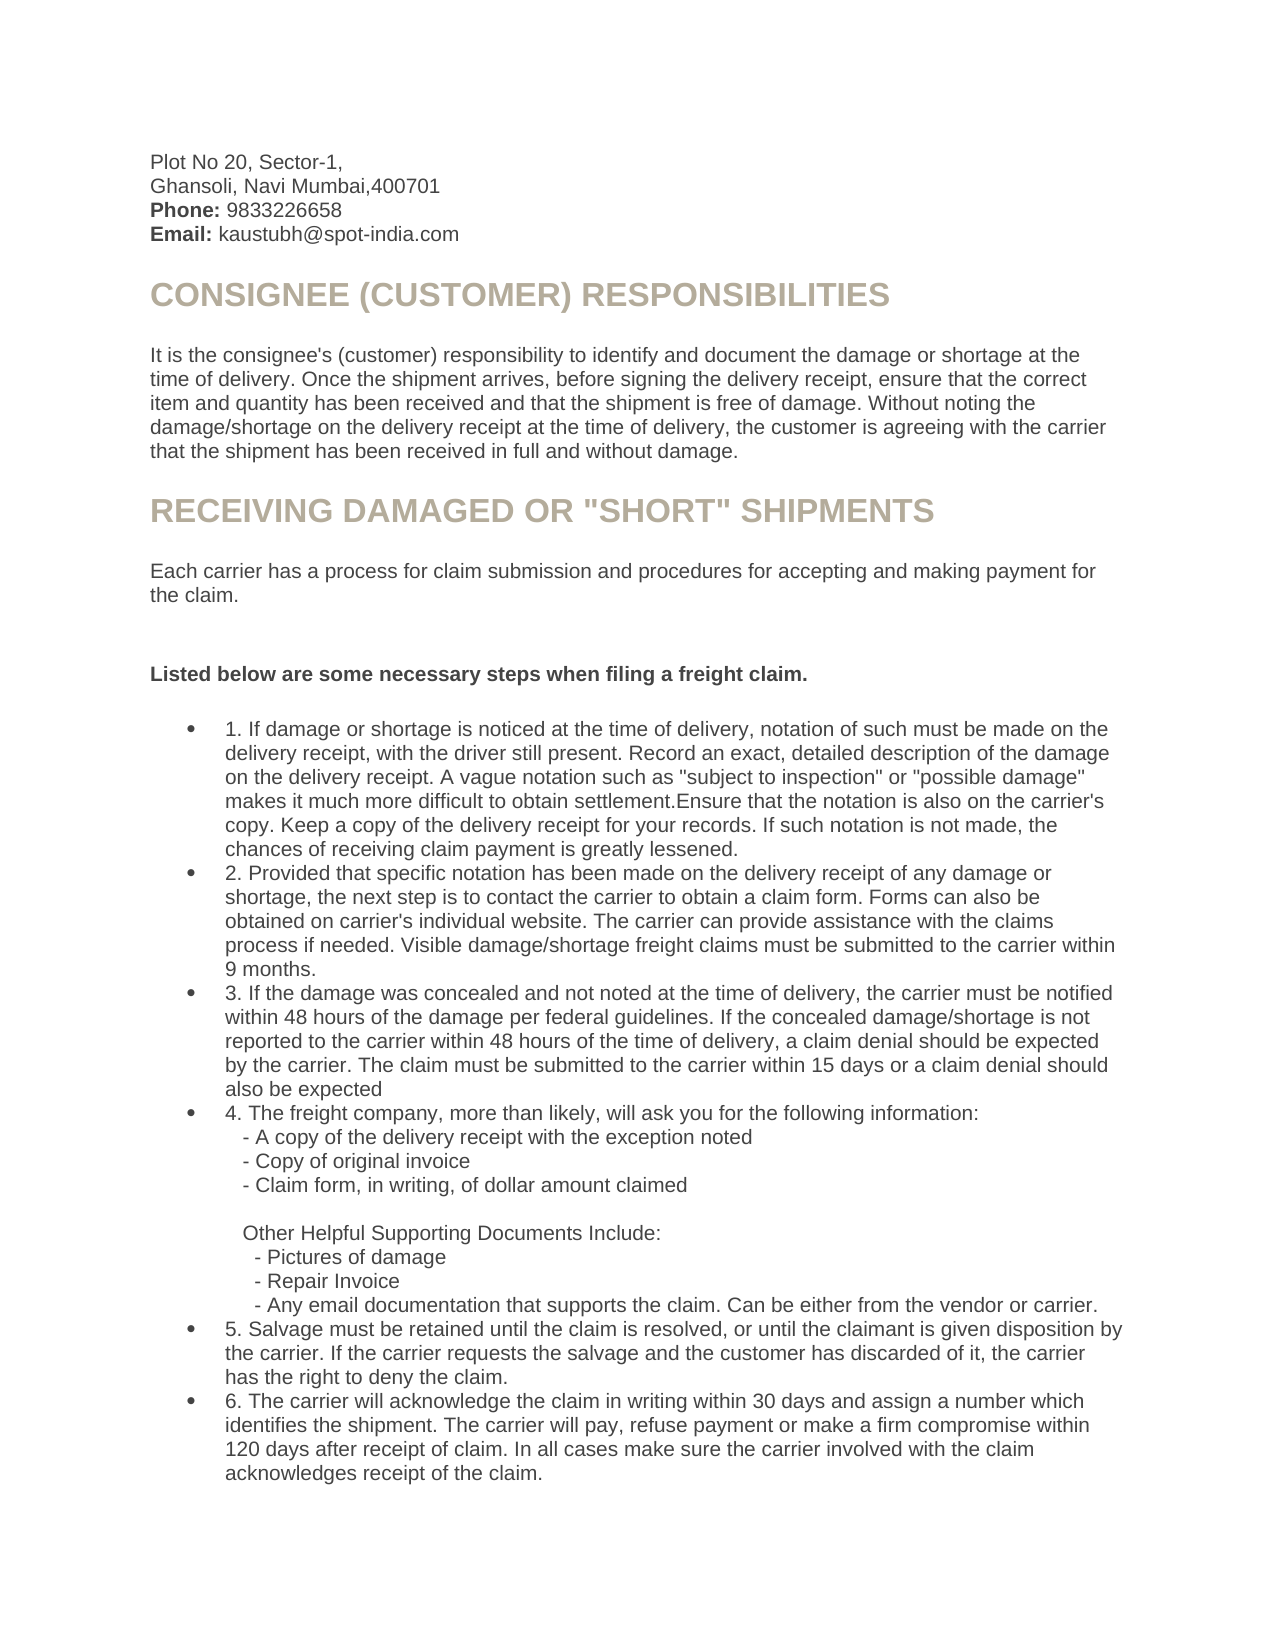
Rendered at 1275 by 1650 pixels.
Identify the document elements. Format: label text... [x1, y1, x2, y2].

subtitle RECEIVING DAMAGED OR "SHORT" SHIPMENTS [150, 492, 1125, 530]
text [150, 150, 1125, 246]
list 6. The carrier will acknowledge the claim in writing within 30 days and assign a number which identifies the shipment. The carrier will pay, refuse payment or make a firm compromise within 120 days after receipt of claim. In all cases make sure the carrier involved with the claim acknowledges receipt of the claim. [187, 1388, 1125, 1484]
text Each carrier has a process for claim submission and procedures for accepting and making payment for the claim. [150, 559, 1125, 607]
subtitle CONSIGNEE (CUSTOMER) RESPONSIBILITIES [150, 275, 1125, 313]
list 1. If damage or shortage is noticed at the time of delivery, notation of such must be made on the delivery receipt, with the driver still present. Record an exact, detailed description of the damage on the delivery receipt. A vague notation such as "subject to inspection" or "possible damage" makes it much more difficult to obtain settlement.Ensure that the notation is also on the carrier's copy. Keep a copy of the delivery receipt for your records. If such notation is not made, the chances of receiving claim payment is greatly lessened. [187, 717, 1125, 861]
list 3. If the damage was concealed and not noted at the time of delivery, the carrier must be notified within 48 hours of the damage per federal guidelines. If the concealed damage/shortage is not reported to the carrier within 48 hours of the time of delivery, a claim denial should be expected by the carrier. The claim must be submitted to the carrier within 15 days or a claim denial should also be expected [187, 981, 1125, 1101]
list 4. The freight company, more than likely, will ask you for the following information: - A copy of the delivery receipt with the exception noted - Copy of original invoice - Claim form, in writing, of dollar amount claimed Other Helpful Supporting Documents Include: - Pictures of damage - Repair Invoice - Any email documentation that supports the claim. Can be either from the vendor or carrier. [187, 1101, 1125, 1316]
text Listed below are some necessary steps when filing a freight claim. [150, 636, 1125, 686]
list 2. Provided that specific notation has been made on the delivery receipt of any damage or shortage, the next step is to contact the carrier to obtain a claim form. Forms can also be obtained on carrier's individual website. The carrier can provide assistance with the claims process if needed. Visible damage/shortage freight claims must be submitted to the carrier within 9 months. [187, 861, 1125, 981]
list 5. Salvage must be retained until the claim is resolved, or until the claimant is given disposition by the carrier. If the carrier requests the salvage and the customer has discarded of it, the carrier has the right to deny the claim. [187, 1316, 1125, 1388]
text It is the consignee's (customer) responsibility to identify and document the damage or shortage at the time of delivery. Once the shipment arrives, before signing the delivery receipt, ensure that the correct item and quantity has been received and that the shipment is free of damage. Without noting the damage/shortage on the delivery receipt at the time of delivery, the customer is agreeing with the carrier that the shipment has been received in full and without damage. [150, 343, 1125, 462]
